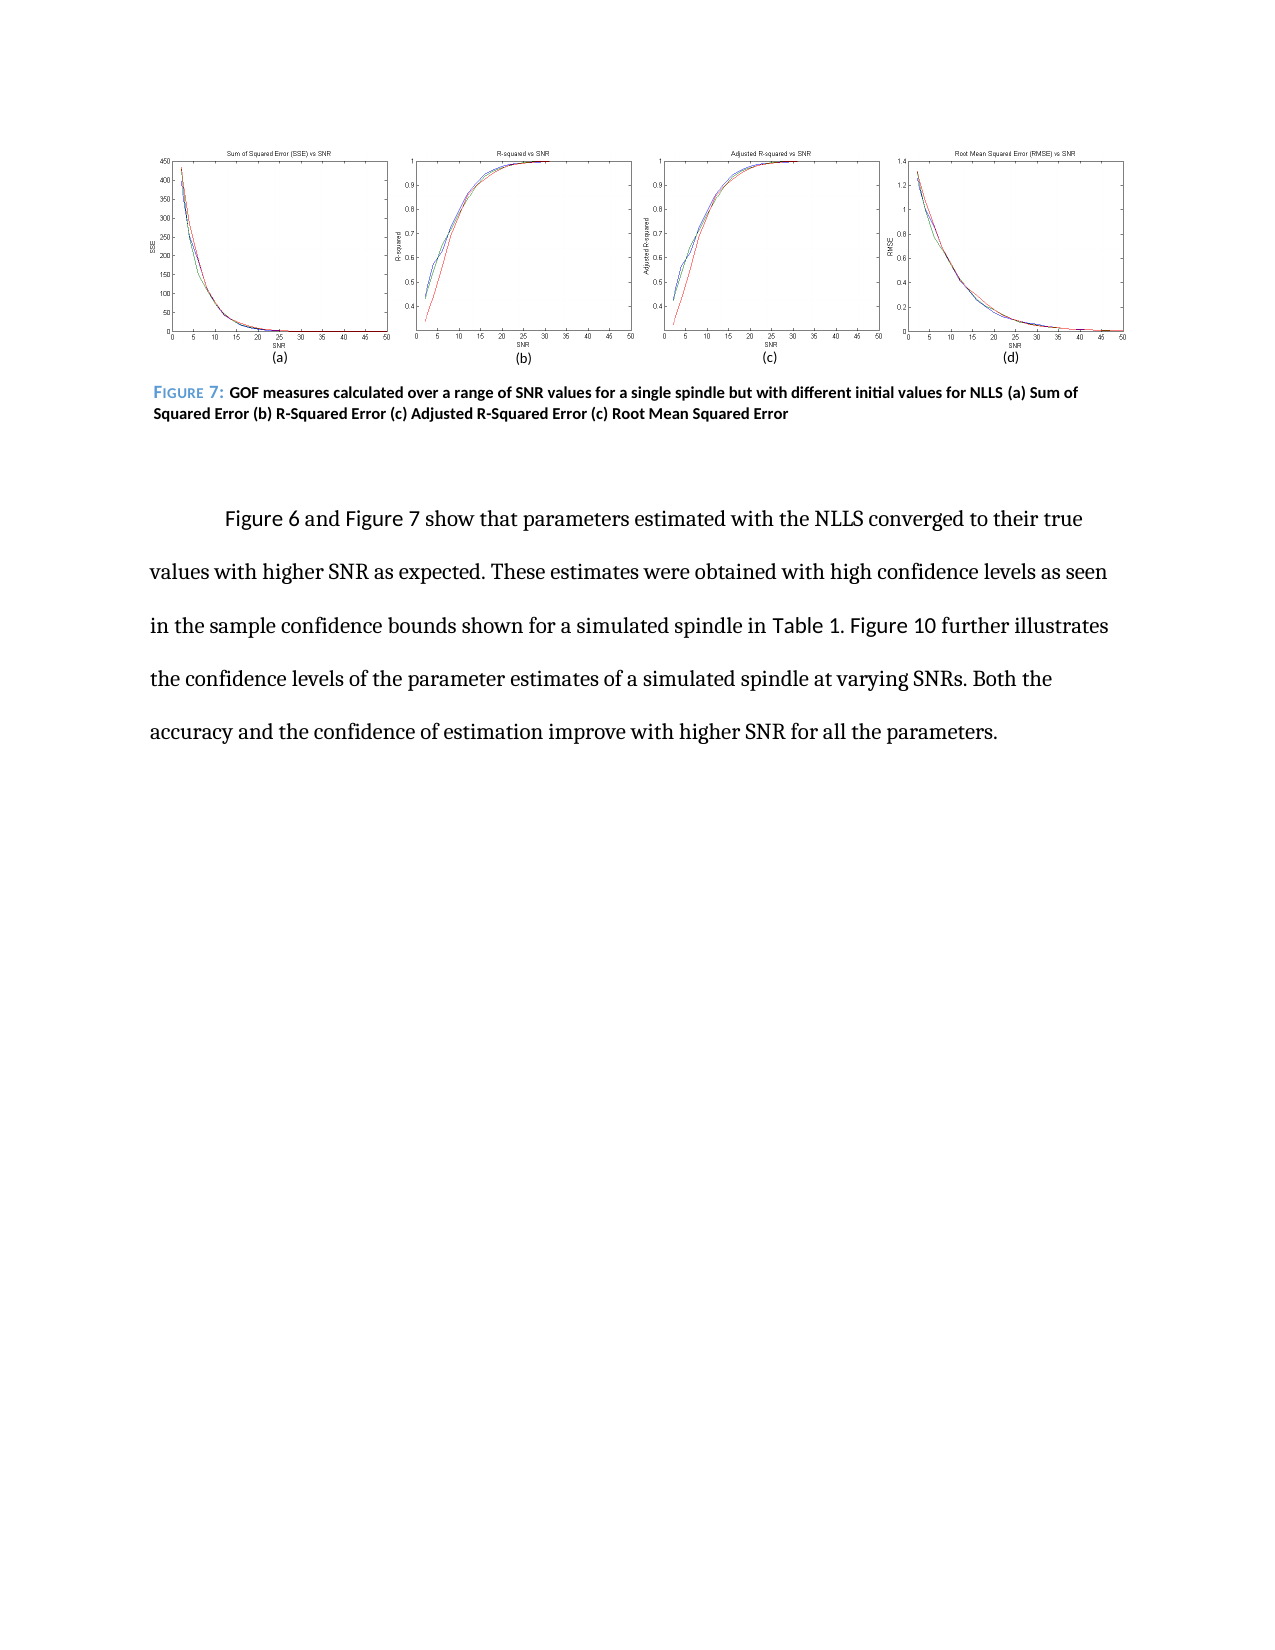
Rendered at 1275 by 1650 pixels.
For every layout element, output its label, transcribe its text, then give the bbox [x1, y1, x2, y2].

picture [148, 150, 392, 348]
picture [641, 150, 883, 348]
picture [886, 150, 1127, 348]
picture [393, 150, 635, 348]
